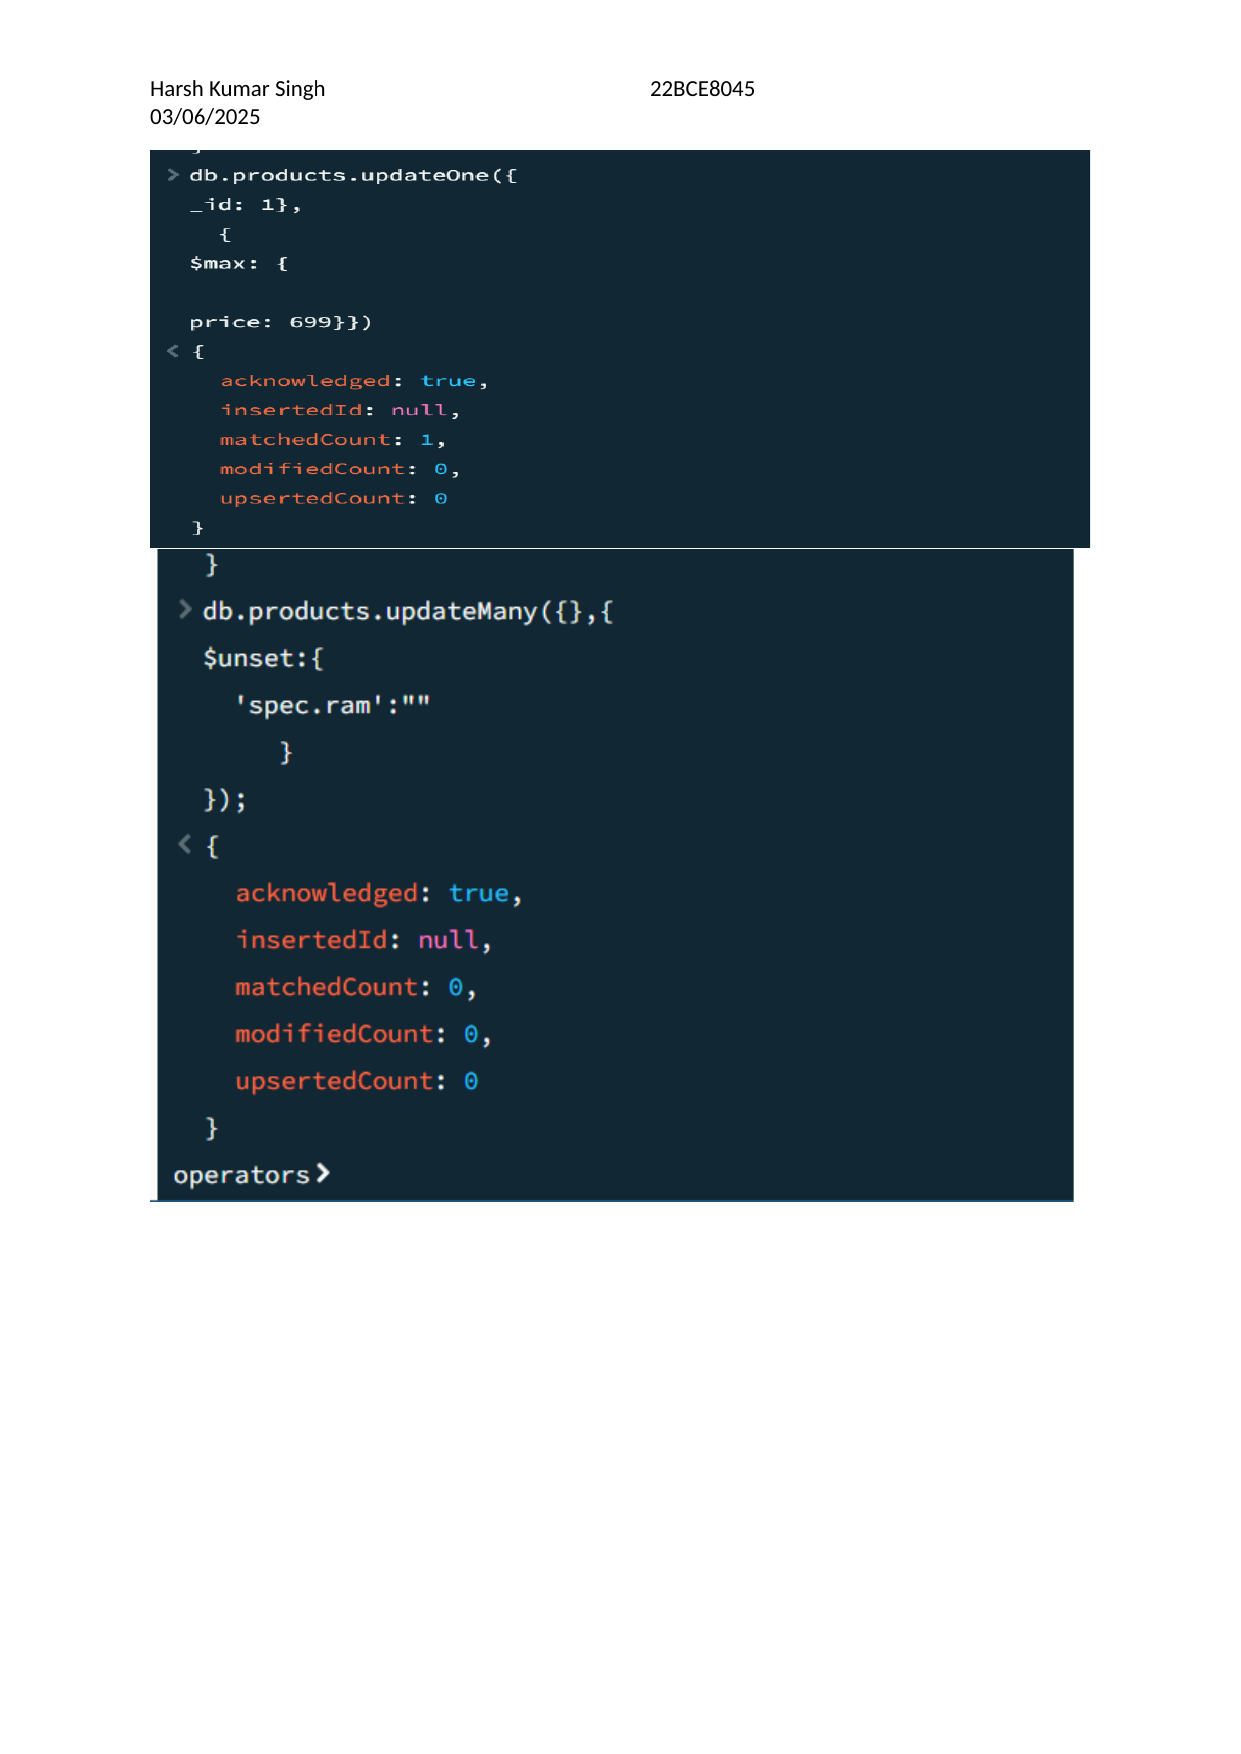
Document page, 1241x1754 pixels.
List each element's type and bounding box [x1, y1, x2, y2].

picture [150, 150, 1091, 548]
picture [150, 549, 1074, 1202]
